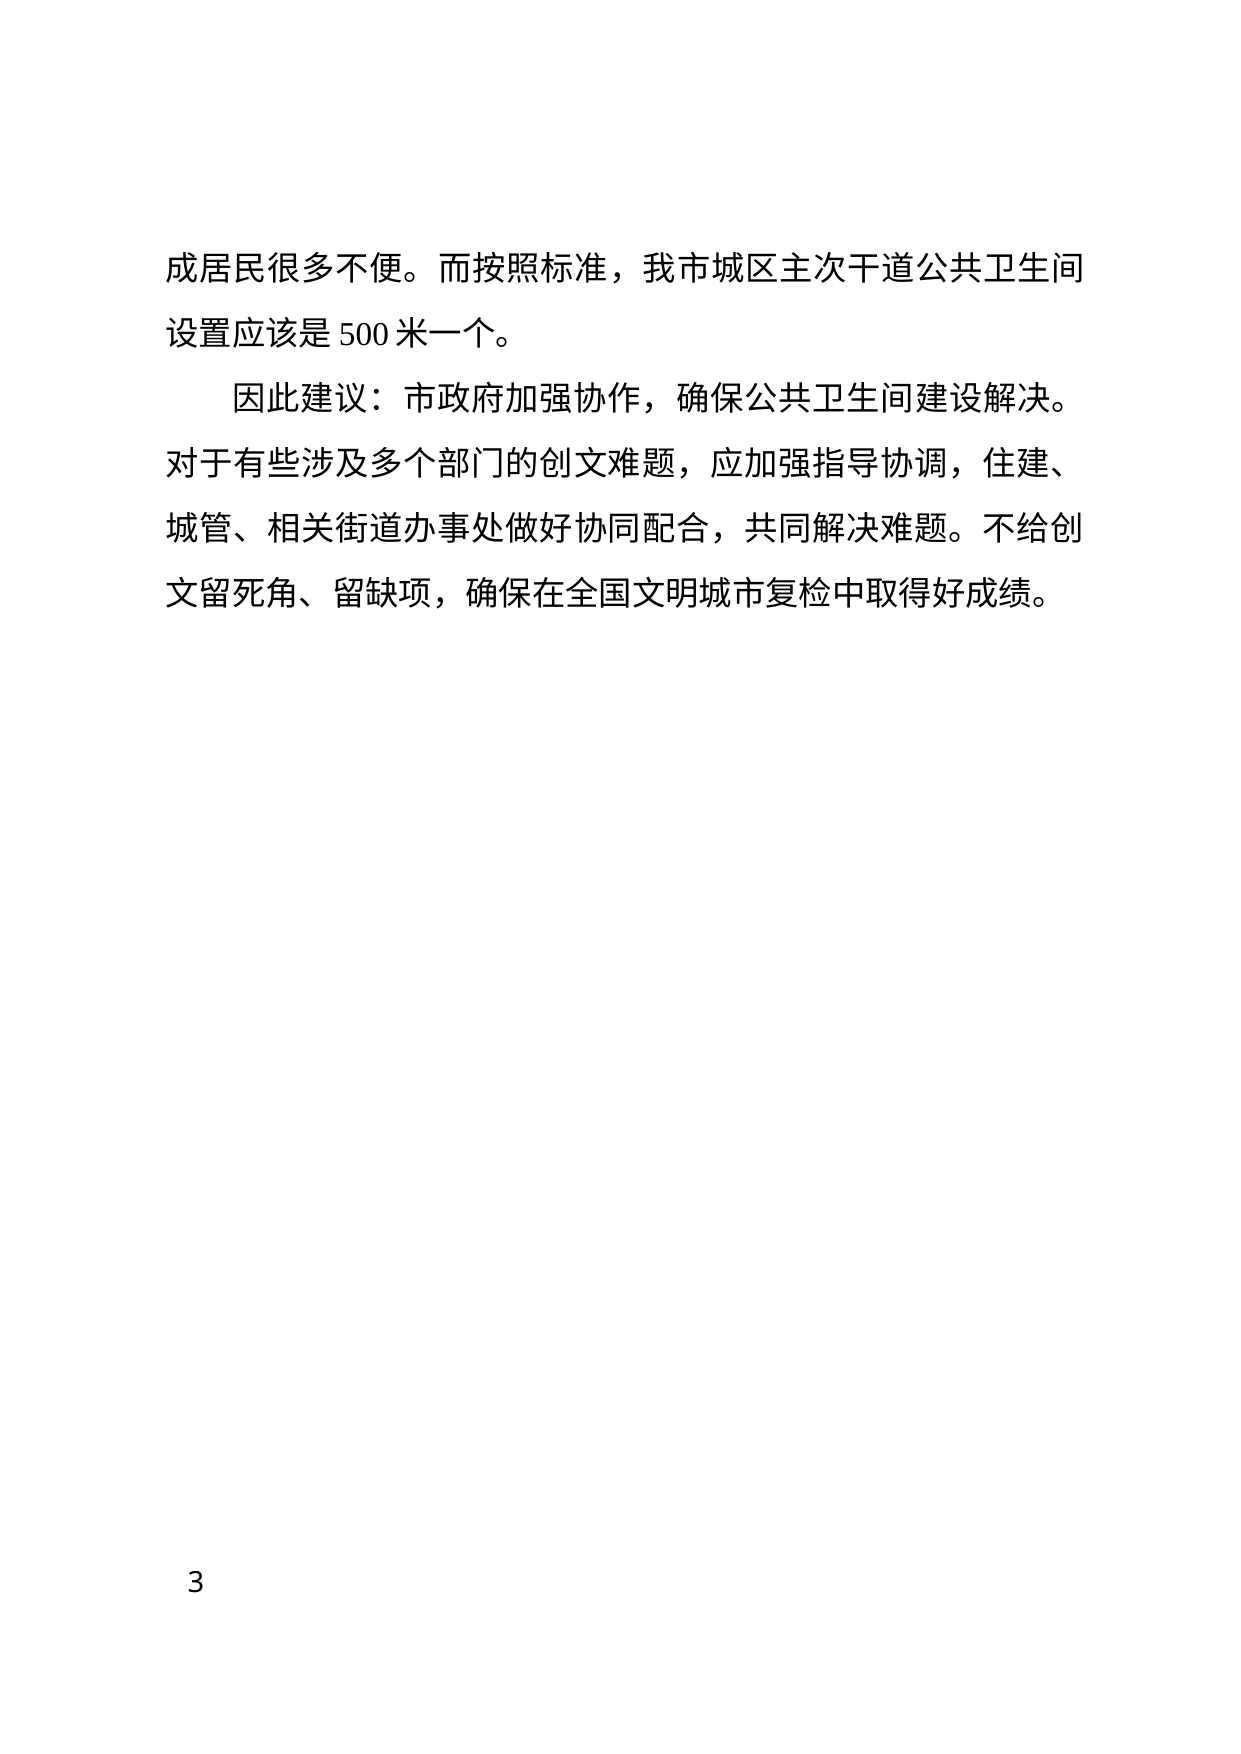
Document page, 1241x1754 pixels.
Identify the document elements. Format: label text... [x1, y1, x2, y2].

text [165, 233, 1087, 363]
text 因此建议：市政府加强协作，确保公共卫生间建设解决。对于有些涉及多个部门的创文难题，应加强指导协调，住建、城管、相关街道办事处做好协同配合，共同解决难题。不给创文留死角、留缺项，确保在全国文明城市复检中取得好成绩。 [165, 363, 1087, 623]
